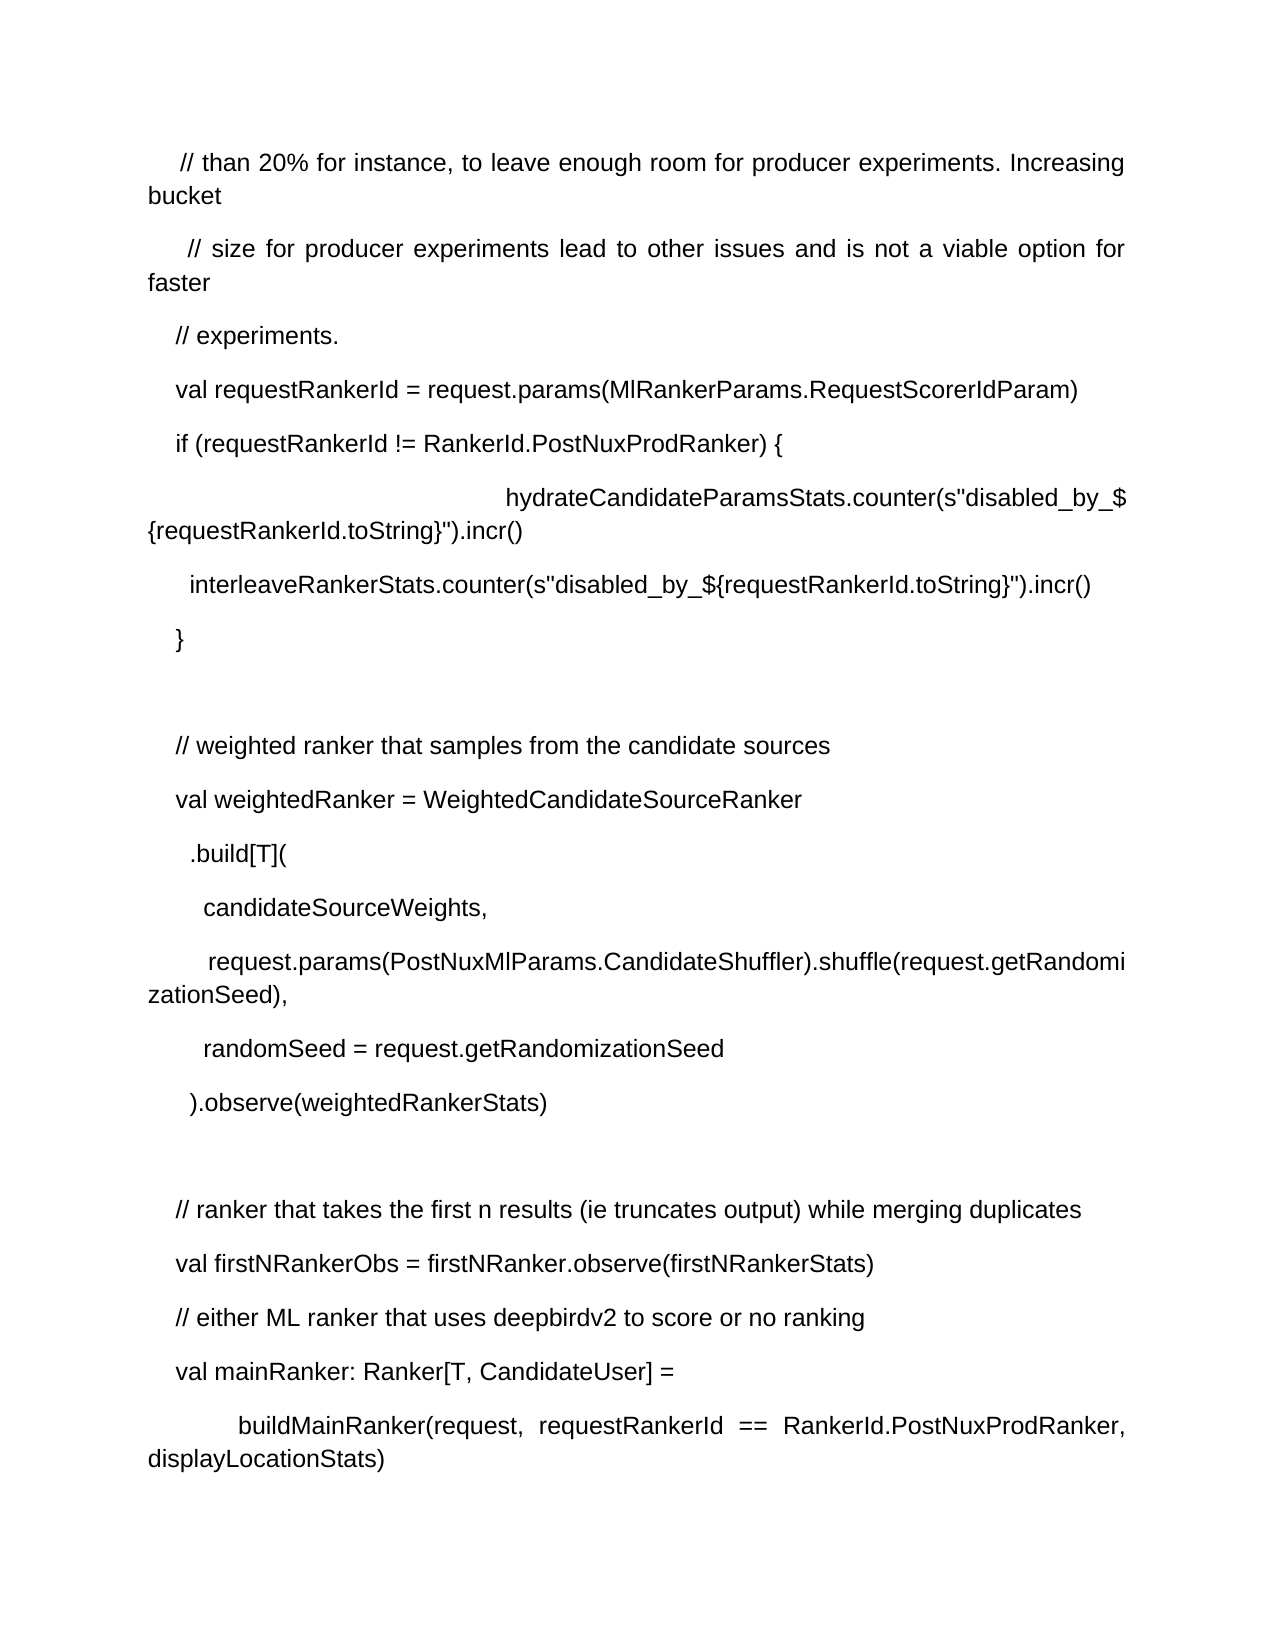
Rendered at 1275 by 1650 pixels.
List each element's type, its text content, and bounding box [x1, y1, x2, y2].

text val mainRanker: Ranker[T, CandidateUser] = [148, 1357, 1127, 1386]
text hydrateCandidateParamsStats.counter(s"disabled_by_${requestRankerId.toString}").incr() [148, 483, 1127, 545]
text interleaveRankerStats.counter(s"disabled_by_${requestRankerId.toString}").incr() [148, 570, 1127, 598]
text // ranker that takes the first n results (ie truncates output) while merging duplicates [148, 1195, 1127, 1224]
text ).observe(weightedRankerStats) [148, 1087, 1127, 1116]
text // experiments. [148, 321, 1127, 350]
text // weighted ranker that samples from the candidate sources [148, 731, 1127, 760]
text val requestRankerId = request.params(MlRankerParams.RequestScorerIdParam) [148, 375, 1127, 404]
text } [148, 624, 1127, 652]
text // size for producer experiments lead to other issues and is not a viable option for faster [148, 234, 1127, 296]
text // than 20% for instance, to leave enough room for producer experiments. Increasing bucket [148, 148, 1127, 209]
text if (requestRankerId != RankerId.PostNuxProdRanker) { [148, 429, 1127, 458]
text val firstNRankerObs = firstNRanker.observe(firstNRankerStats) [148, 1249, 1127, 1278]
text // either ML ranker that uses deepbirdv2 to score or no ranking [148, 1303, 1127, 1332]
text val weightedRanker = WeightedCandidateSourceRanker [148, 785, 1127, 814]
text randomSeed = request.getRandomizationSeed [148, 1034, 1127, 1062]
text request.params(PostNuxMlParams.CandidateShuffler).shuffle(request.getRandomizationSeed), [148, 947, 1127, 1008]
text .build[T]( [148, 839, 1127, 868]
text candidateSourceWeights, [148, 893, 1127, 922]
text buildMainRanker(request, requestRankerId == RankerId.PostNuxProdRanker, displayLocationStats) [148, 1411, 1127, 1472]
